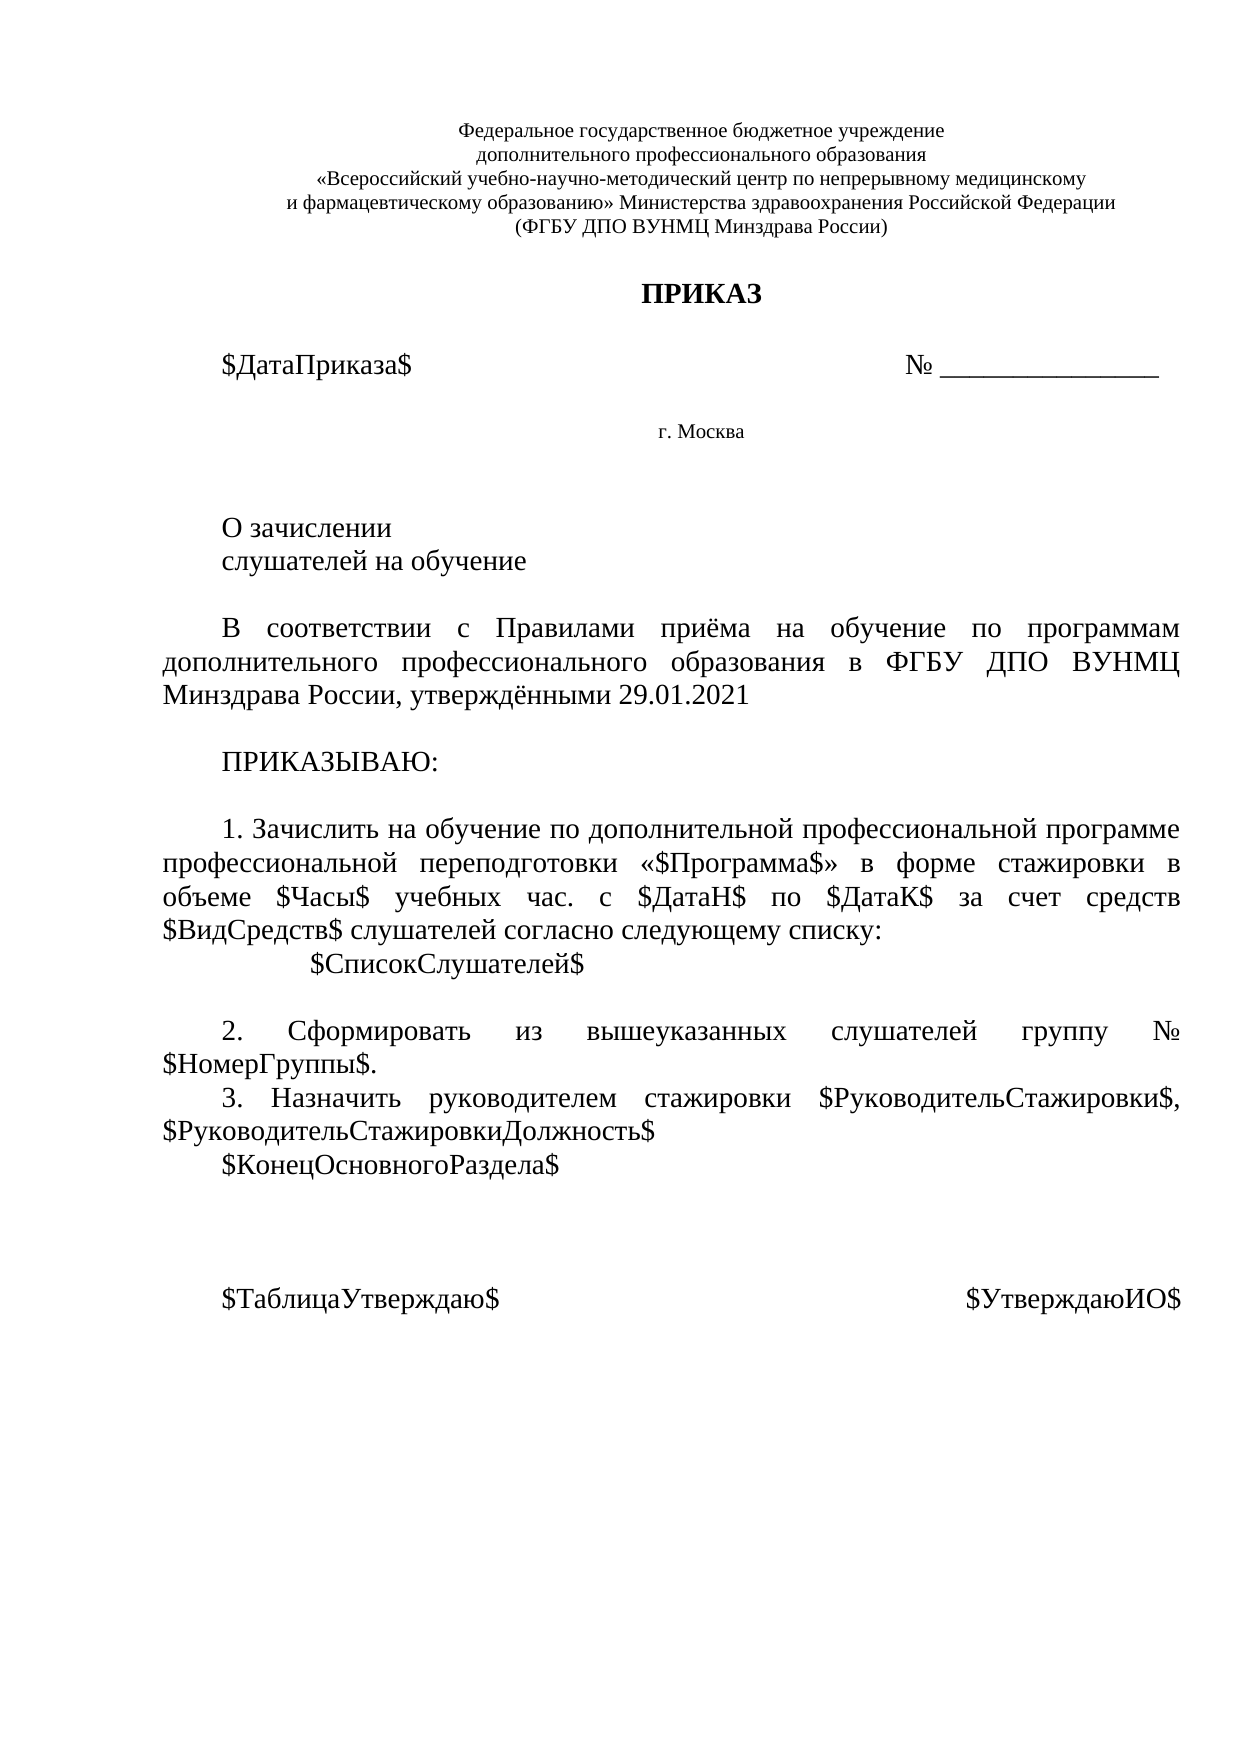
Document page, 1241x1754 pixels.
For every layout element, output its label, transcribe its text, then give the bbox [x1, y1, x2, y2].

text «Всероссийский учебно-научно-методический центр по непрерывному медицинскому [162, 166, 1181, 190]
text $КонецОсновногоРаздела$ [162, 1147, 1181, 1181]
table_header $УтверждаюИО$ [672, 1281, 1192, 1315]
text 2. Сформировать из вышеуказанных слушателей группу № $НомерГруппы$. [162, 1013, 1181, 1080]
text ПРИКАЗЫВАЮ: [162, 744, 1181, 778]
text ПРИКАЗ [162, 276, 1181, 310]
text 3. Назначить руководителем стажировки $РуководительСтажировки$, $РуководительСтажировкиДолжность$ [162, 1080, 1181, 1147]
text 1. Зачислить на обучение по дополнительной профессиональной программе профессиональной переподготовки «$Программа$» в форме стажировки в объеме $Часы$ учебных час. с $ДатаН$ по $ДатаК$ за счет средств $ВидСредств$ слушателей согласно следующему списку: [162, 812, 1181, 946]
table_header $ТаблицаУтверждаю$ [151, 1281, 672, 1315]
table_header № _______________ [661, 348, 1170, 381]
text (ФГБУ ДПО ВУНМЦ Минздрава России) [162, 214, 1181, 238]
text и фармацевтическому образованию» Министерства здравоохранения Российской Федерации [162, 190, 1181, 214]
text В соответствии с Правилами приёма на обучение по программам дополнительного профессионального образования в ФГБУ ДПО ВУНМЦ Минздрава России, утверждёнными 29.01.2021 [162, 610, 1181, 711]
text дополнительного профессионального образования [162, 142, 1181, 166]
text О зачислении [162, 510, 1181, 543]
text г. Москва [162, 419, 1181, 443]
text $СписокСлушателей$ [236, 946, 1181, 979]
table_header $ДатаПриказа$ [151, 348, 661, 381]
text слушателей на обучение [162, 543, 1181, 577]
text Федеральное государственное бюджетное учреждение [162, 118, 1181, 142]
